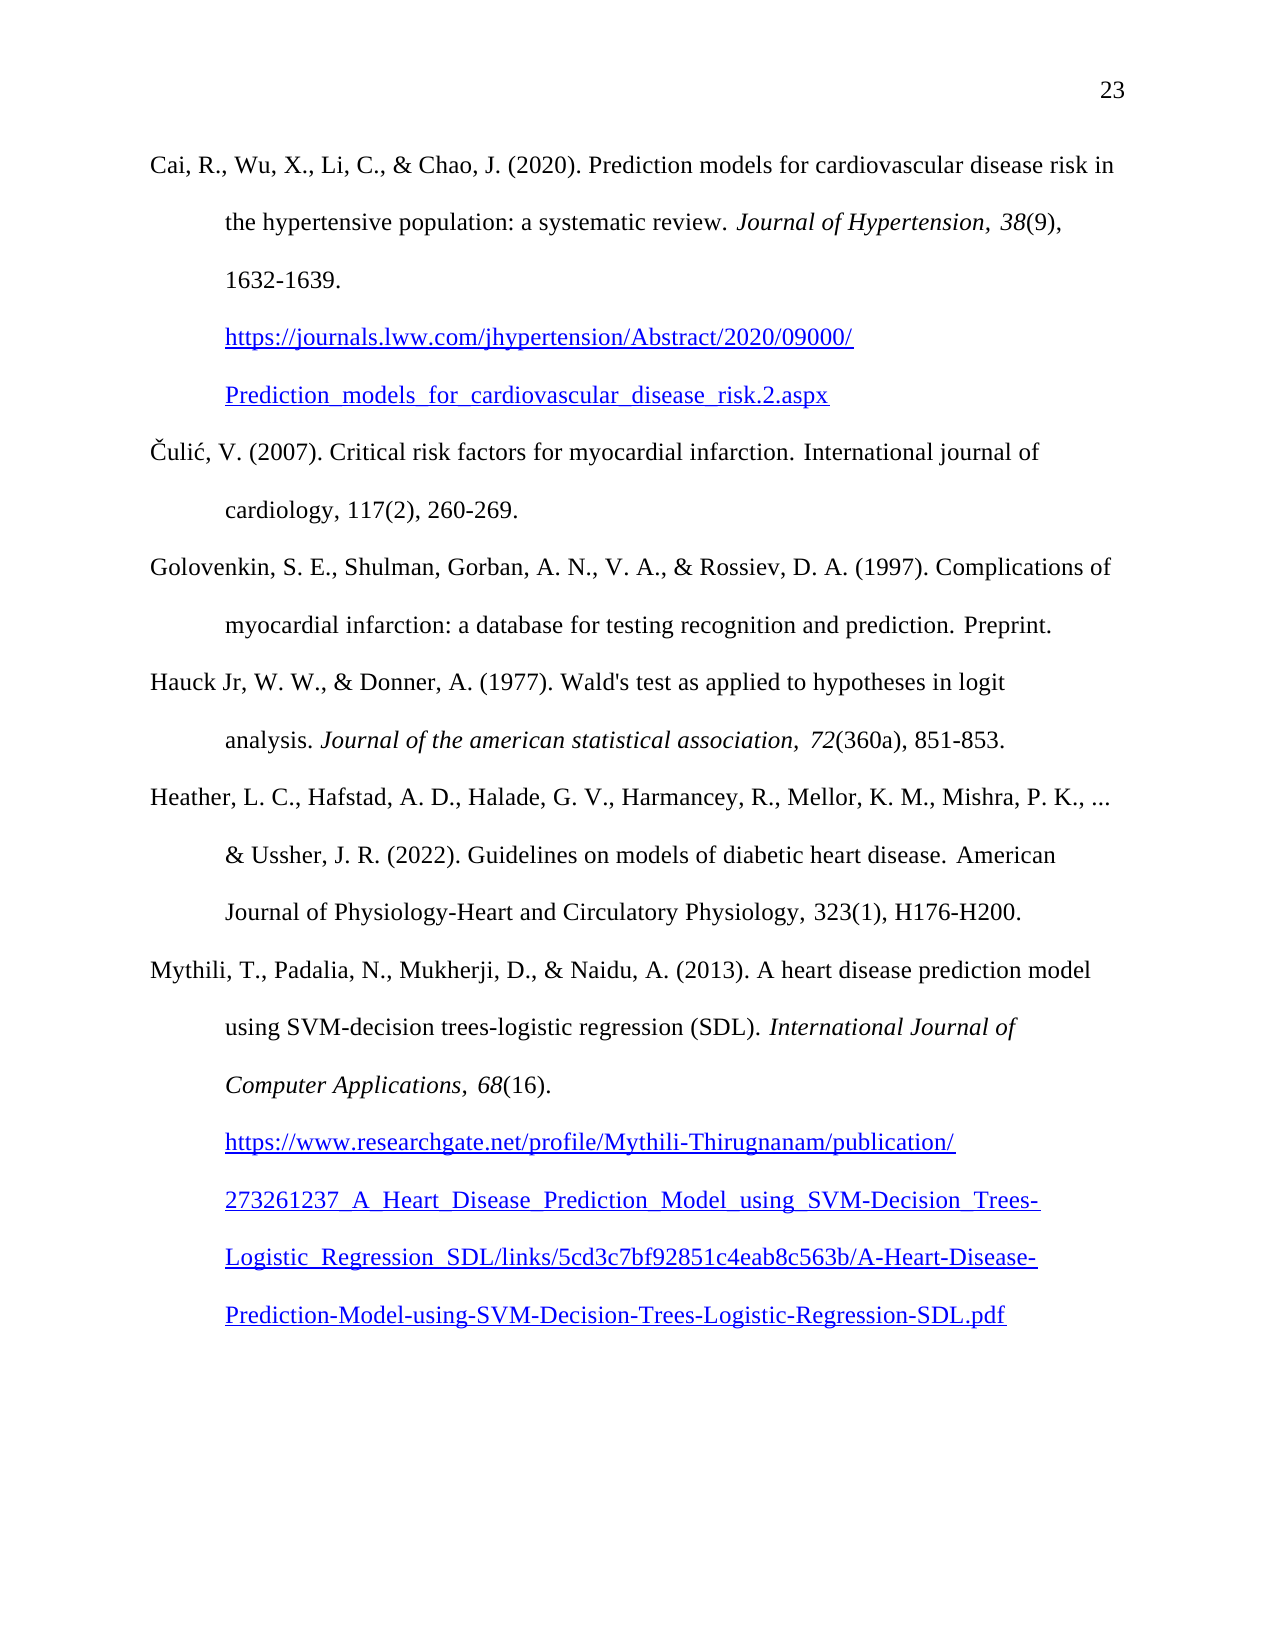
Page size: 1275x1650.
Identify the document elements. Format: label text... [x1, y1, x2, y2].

text Golovenkin, S. E., Shulman, Gorban, A. N., V. A., & Rossiev, D. A. (1997). Complications of myocardial infarction: a database for testing recognition and prediction. Preprint. [150, 552, 1125, 639]
text Cai, R., Wu, X., Li, C., & Chao, J. (2020). Prediction models for cardiovascular disease risk in the hypertensive population: a systematic review. Journal of Hypertension, 38(9), 1632-1639. [150, 150, 1125, 294]
text Mythili, T., Padalia, N., Mukherji, D., & Naidu, A. (2013). A heart disease prediction model using SVM-decision trees-logistic regression (SDL). International Journal of Computer Applications, 68(16). [150, 955, 1125, 1099]
text Čulić, V. (2007). Critical risk factors for myocardial infarction. International journal of cardiology, 117(2), 260-269. [150, 437, 1125, 524]
text https://journals.lww.com/jhypertension/Abstract/2020/09000/Prediction_models_for_cardiovascular_disease_risk.2.aspx [225, 322, 1125, 409]
text Hauck Jr, W. W., & Donner, A. (1977). Wald's test as applied to hypotheses in logit analysis. Journal of the american statistical association, 72(360a), 851-853. [150, 667, 1125, 754]
text Heather, L. C., Hafstad, A. D., Halade, G. V., Harmancey, R., Mellor, K. M., Mishra, P. K., ... & Ussher, J. R. (2022). Guidelines on models of diabetic heart disease. American Journal of Physiology-Heart and Circulatory Physiology, 323(1), H176-H200. [150, 782, 1125, 926]
text https://www.researchgate.net/profile/Mythili-Thirugnanam/publication/273261237_A_Heart_Disease_Prediction_Model_using_SVM-Decision_Trees-Logistic_Regression_SDL/links/5cd3c7bf92851c4eab8c563b/A-Heart-Disease-Prediction-Model-using-SVM-Decision-Trees-Logistic-Regression-SDL.pdf [225, 1127, 1125, 1329]
